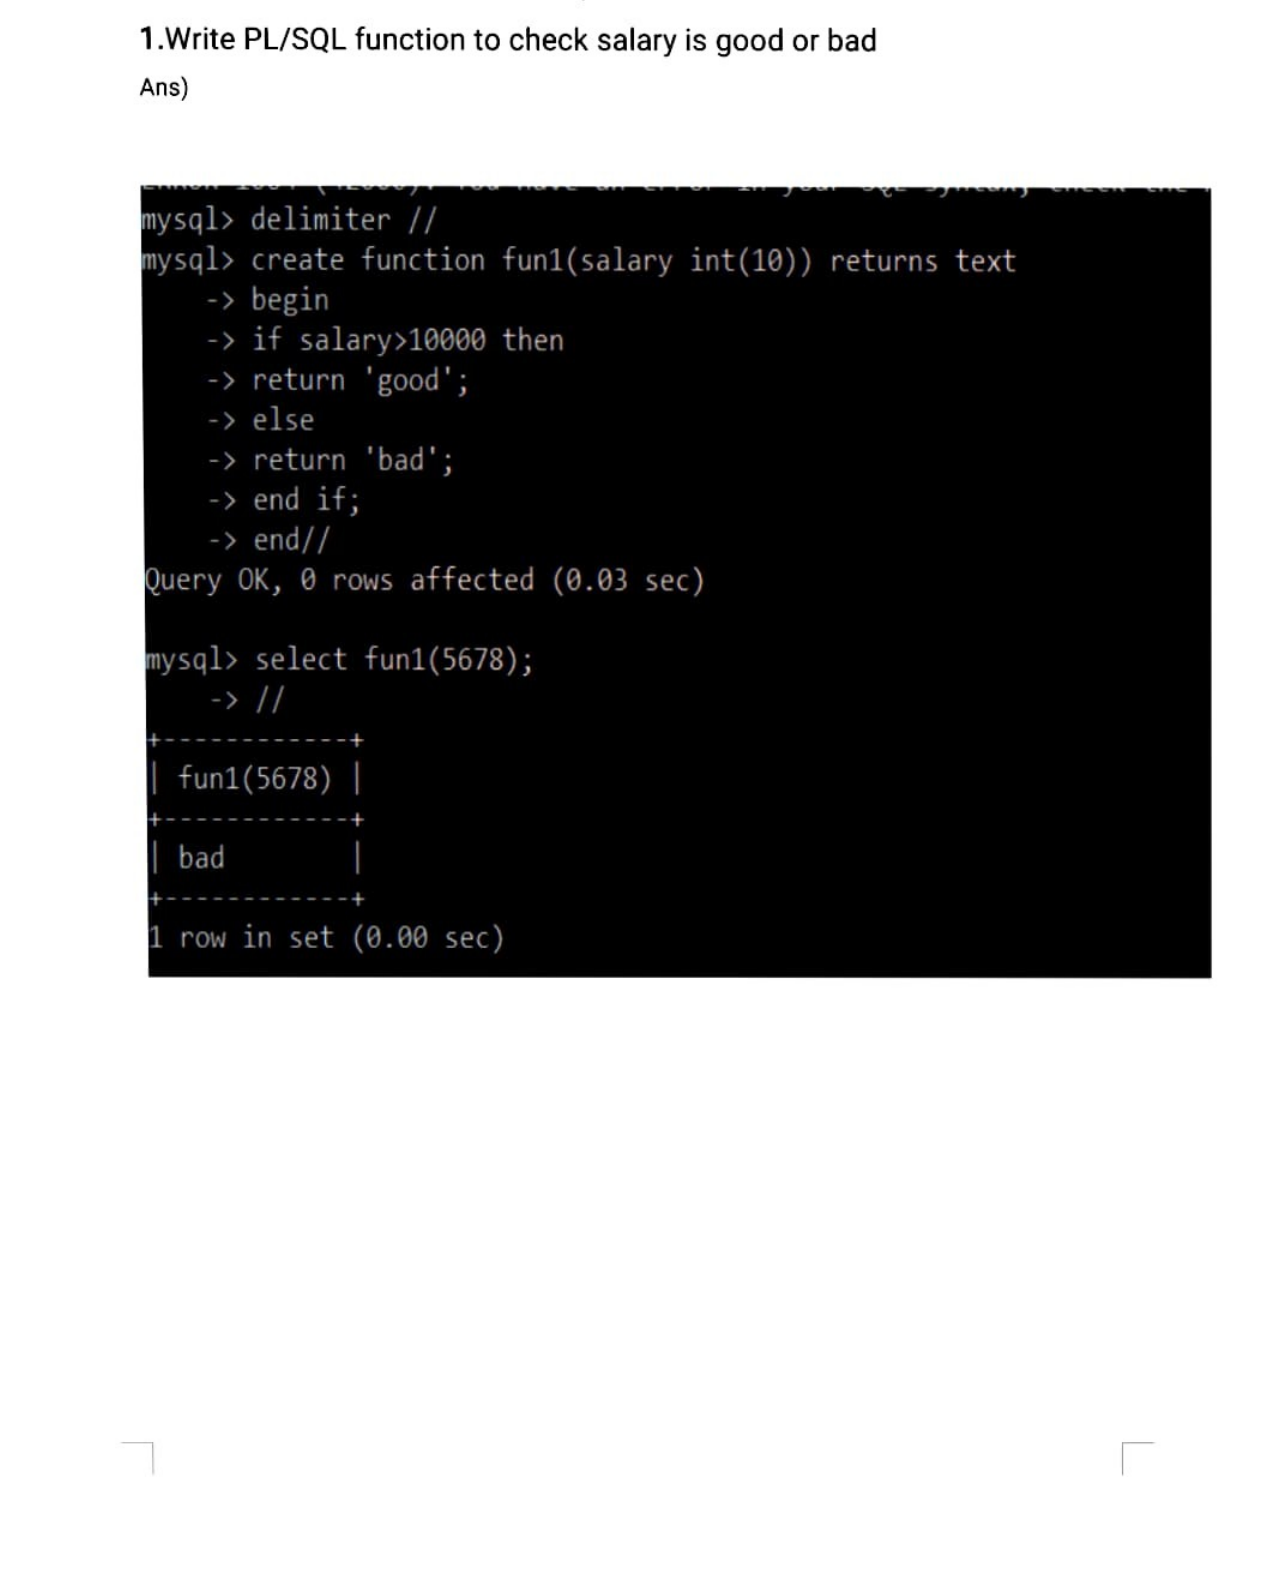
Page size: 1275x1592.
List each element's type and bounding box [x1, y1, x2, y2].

picture [115, 0, 1218, 1477]
